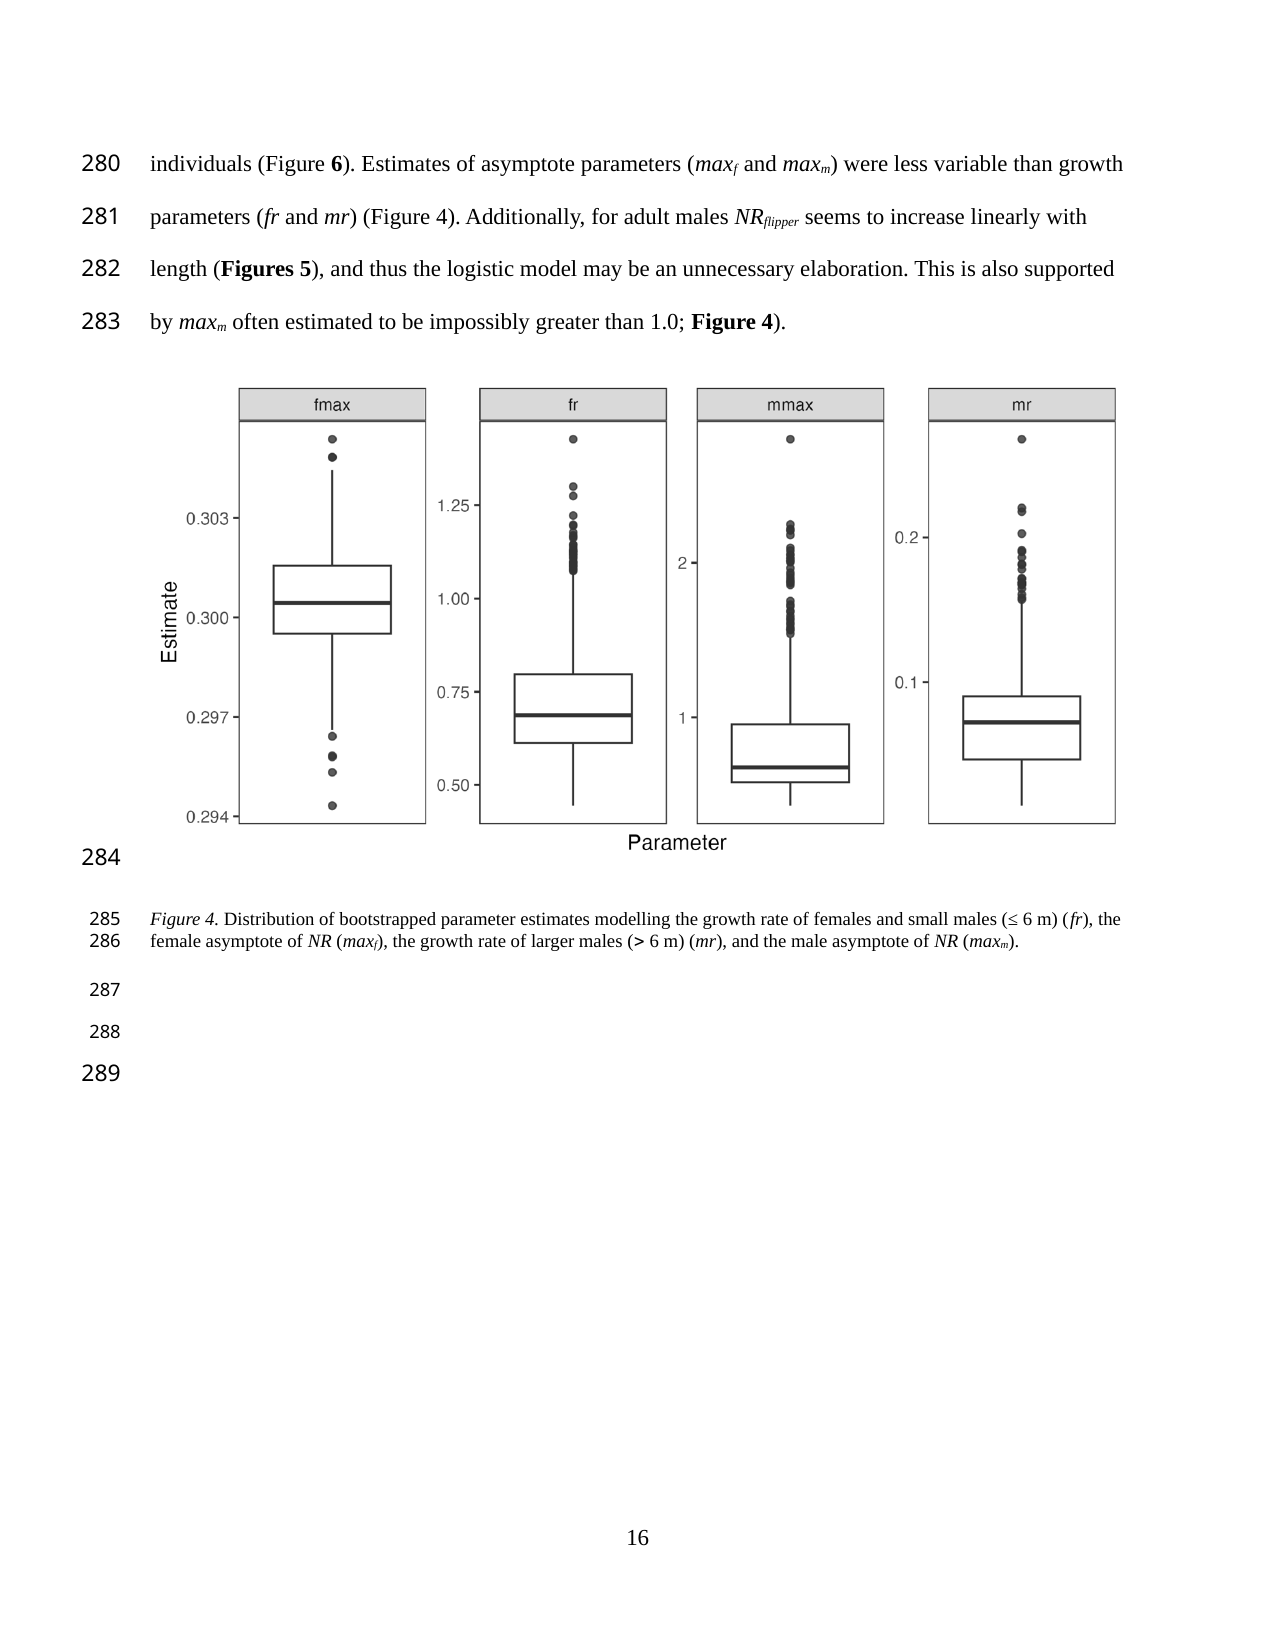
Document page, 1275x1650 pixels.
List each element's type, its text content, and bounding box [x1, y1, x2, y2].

text Figure 4. Distribution of bootstrapped parameter estimates modelling the growth rate of females and small males (≤ 6 m) (fr), the female asymptote of NR (maxf), the growth rate of larger males ( 6 m) (mr), and the male asymptote of NR (maxm). [150, 908, 1125, 951]
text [150, 150, 1125, 334]
picture [150, 377, 1125, 865]
